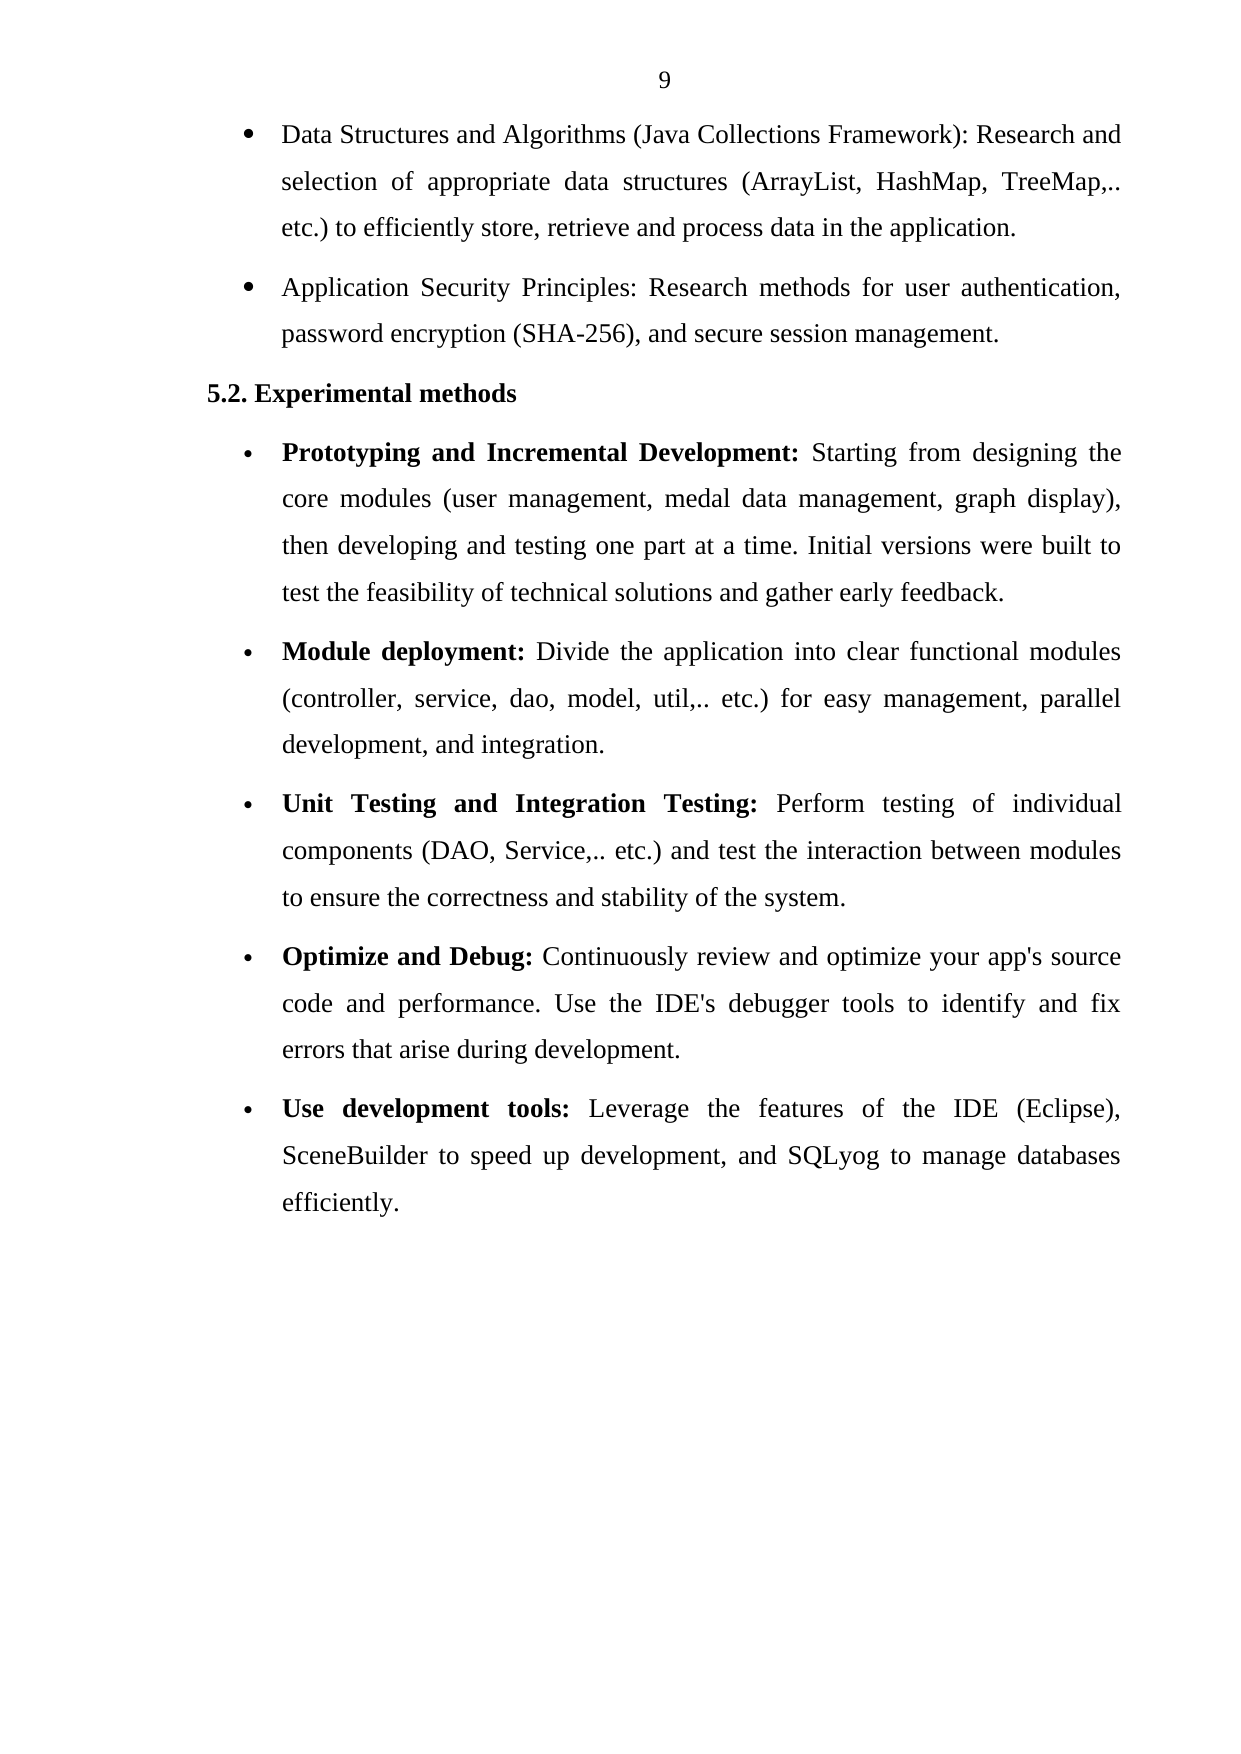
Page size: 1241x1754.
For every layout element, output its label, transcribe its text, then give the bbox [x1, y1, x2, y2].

list Data Structures and Algorithms (Java Collections Framework): Research and selection of appropriate data structures (ArrayList, HashMap, TreeMap,.. etc.) to efficiently store, retrieve and process data in the application. [244, 118, 1122, 243]
list Unit Testing and Integration Testing: Perform testing of individual components (DAO, Service,.. etc.) and test the interaction between modules to ensure the correctness and stability of the system. [244, 787, 1122, 912]
list Module deployment: Divide the application into clear functional modules (controller, service, dao, model, util,.. etc.) for easy management, parallel development, and integration. [244, 635, 1122, 759]
list Use development tools: Leverage the features of the IDE (Eclipse), SceneBuilder to speed up development, and SQLyog to manage databases efficiently. [244, 1092, 1122, 1217]
subtitle 5.2. Experimental methods [207, 377, 1122, 408]
list Optimize and Debug: Continuously review and optimize your app's source code and performance. Use the IDE's debugger tools to identify and fix errors that arise during development. [244, 940, 1122, 1064]
list Application Security Principles: Research methods for user authentication, password encryption (SHA-256), and secure session management. [244, 271, 1122, 349]
list Prototyping and Incremental Development: Starting from designing the core modules (user management, medal data management, graph display), then developing and testing one part at a time. Initial versions were built to test the feasibility of technical solutions and gather early feedback. [244, 436, 1122, 607]
